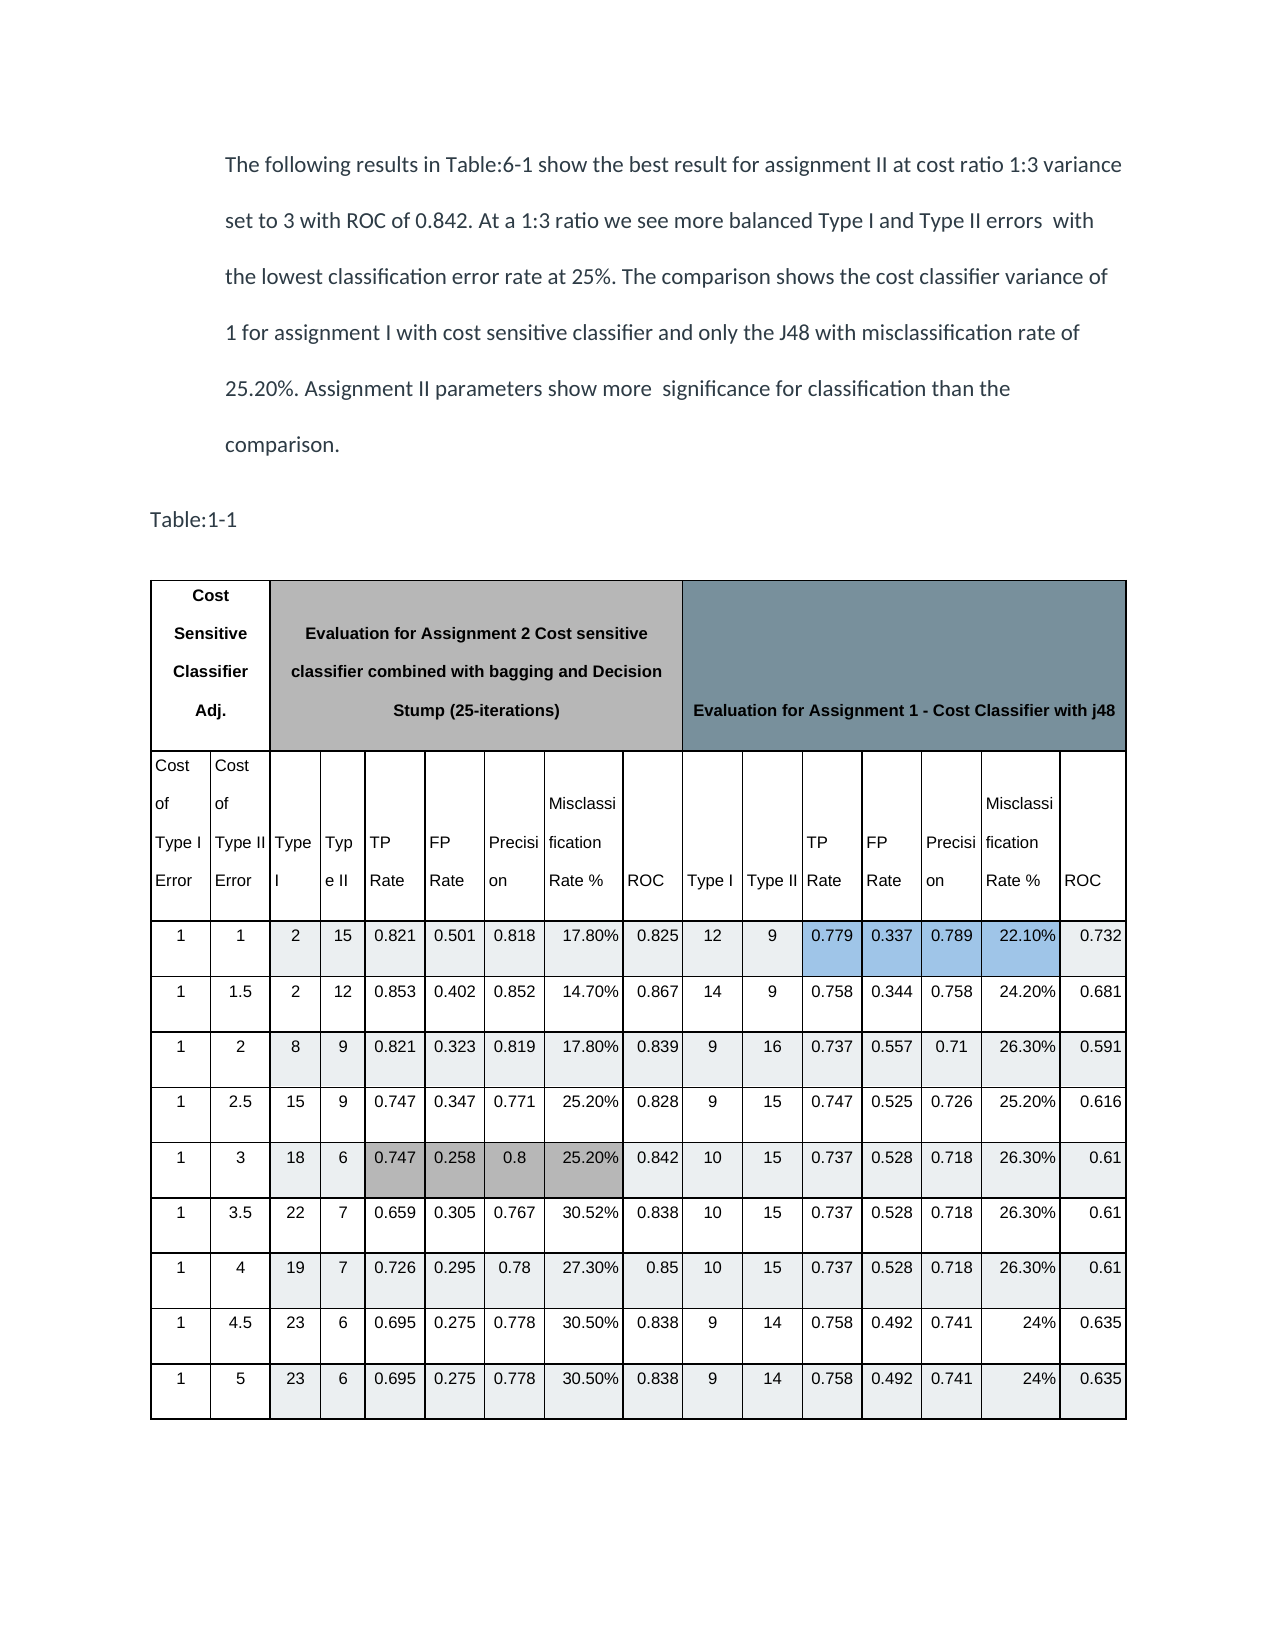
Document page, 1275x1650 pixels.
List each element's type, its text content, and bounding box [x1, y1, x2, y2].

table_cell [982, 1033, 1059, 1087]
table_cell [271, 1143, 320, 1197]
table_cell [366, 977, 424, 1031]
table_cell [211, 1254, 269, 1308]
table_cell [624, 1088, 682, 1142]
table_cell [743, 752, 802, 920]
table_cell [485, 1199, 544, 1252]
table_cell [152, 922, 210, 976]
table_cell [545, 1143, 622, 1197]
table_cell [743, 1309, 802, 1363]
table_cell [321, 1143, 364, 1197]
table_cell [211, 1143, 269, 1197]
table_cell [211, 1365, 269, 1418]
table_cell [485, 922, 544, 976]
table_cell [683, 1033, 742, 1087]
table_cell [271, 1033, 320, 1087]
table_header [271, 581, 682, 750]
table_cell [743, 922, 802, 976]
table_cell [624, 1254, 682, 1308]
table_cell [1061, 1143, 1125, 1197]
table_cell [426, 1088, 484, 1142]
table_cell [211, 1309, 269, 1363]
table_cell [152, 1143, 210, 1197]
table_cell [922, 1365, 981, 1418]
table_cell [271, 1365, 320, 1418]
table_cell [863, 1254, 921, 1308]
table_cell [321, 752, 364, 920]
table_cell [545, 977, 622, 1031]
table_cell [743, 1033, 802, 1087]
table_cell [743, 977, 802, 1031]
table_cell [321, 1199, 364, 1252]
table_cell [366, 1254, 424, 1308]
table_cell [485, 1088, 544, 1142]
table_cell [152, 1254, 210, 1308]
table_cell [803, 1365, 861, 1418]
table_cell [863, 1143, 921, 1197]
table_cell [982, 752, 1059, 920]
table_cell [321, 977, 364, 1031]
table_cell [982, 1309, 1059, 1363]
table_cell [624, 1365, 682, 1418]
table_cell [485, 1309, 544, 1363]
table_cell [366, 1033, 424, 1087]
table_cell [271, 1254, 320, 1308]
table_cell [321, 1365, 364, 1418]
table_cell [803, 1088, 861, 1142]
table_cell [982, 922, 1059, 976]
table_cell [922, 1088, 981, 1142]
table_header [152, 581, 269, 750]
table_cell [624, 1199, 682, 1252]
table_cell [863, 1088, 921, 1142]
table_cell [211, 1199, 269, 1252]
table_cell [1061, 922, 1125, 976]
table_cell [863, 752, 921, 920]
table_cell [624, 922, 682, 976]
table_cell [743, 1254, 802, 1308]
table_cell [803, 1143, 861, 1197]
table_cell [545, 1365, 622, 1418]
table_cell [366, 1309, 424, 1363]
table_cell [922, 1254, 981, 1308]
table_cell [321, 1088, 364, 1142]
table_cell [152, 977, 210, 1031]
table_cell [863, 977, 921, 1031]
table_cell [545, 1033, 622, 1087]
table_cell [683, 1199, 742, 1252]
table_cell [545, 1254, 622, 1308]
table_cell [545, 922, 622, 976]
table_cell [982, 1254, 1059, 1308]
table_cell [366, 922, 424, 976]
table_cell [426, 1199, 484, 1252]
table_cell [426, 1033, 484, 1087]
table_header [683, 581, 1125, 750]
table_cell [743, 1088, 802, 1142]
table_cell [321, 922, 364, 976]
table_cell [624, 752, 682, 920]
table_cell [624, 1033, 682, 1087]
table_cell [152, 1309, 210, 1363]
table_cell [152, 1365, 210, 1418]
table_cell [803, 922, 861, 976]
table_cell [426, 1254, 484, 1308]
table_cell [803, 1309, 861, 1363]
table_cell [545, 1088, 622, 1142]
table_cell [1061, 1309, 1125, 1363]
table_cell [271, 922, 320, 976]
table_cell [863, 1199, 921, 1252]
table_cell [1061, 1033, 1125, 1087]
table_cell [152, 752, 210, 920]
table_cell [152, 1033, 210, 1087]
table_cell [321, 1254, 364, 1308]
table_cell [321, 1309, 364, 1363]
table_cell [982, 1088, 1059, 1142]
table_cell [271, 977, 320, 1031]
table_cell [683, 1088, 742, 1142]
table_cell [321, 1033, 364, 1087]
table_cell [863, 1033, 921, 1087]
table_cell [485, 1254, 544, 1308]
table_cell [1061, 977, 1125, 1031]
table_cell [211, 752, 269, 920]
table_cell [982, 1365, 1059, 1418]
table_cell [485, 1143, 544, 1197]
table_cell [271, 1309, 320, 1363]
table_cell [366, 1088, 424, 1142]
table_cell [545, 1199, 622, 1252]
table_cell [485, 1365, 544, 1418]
text The following results in Table:6-1 show the best result for assignment II at cost ratio 1:3 variance set to 3 with ROC of 0.842. At a 1:3 ratio we see more balanced Type I and Type II errors with the lowest classification error rate at 25%. The comparison shows the cost classifier variance of 1 for assignment I with cost sensitive classifier and only the J48 with misclassification rate of 25.20%. Assignment II parameters show more significance for classification than the comparison. [225, 150, 1125, 458]
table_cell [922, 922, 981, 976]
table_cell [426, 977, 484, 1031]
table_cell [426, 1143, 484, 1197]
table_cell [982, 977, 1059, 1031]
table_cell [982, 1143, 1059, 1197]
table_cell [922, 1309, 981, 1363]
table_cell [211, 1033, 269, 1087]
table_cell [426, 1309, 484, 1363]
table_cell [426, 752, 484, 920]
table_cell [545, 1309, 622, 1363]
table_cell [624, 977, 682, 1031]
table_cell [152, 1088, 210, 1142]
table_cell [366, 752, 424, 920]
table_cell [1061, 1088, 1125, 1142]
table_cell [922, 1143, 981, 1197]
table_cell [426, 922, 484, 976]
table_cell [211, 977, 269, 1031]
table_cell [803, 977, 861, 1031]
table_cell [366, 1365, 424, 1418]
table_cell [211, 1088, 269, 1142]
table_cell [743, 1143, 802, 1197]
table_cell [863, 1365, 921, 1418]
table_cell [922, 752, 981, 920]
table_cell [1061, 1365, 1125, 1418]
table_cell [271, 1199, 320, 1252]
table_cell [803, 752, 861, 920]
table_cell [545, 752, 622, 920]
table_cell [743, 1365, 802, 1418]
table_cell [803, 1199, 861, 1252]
text Table:1-1 [150, 505, 1125, 533]
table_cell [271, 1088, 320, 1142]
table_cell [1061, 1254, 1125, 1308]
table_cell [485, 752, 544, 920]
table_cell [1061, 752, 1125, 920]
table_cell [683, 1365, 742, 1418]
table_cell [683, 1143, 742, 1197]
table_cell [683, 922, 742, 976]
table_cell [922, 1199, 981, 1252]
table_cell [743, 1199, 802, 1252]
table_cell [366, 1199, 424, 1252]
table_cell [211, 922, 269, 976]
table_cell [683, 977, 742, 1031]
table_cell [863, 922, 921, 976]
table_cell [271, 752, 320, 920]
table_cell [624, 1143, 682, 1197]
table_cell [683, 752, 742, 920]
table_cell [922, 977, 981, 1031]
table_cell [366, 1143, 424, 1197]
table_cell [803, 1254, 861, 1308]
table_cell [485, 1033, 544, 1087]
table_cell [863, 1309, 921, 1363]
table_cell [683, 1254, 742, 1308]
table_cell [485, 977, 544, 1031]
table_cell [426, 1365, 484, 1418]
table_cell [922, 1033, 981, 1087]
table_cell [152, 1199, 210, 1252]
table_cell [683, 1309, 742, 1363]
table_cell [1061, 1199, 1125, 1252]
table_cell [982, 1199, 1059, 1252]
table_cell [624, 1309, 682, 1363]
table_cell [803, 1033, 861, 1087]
